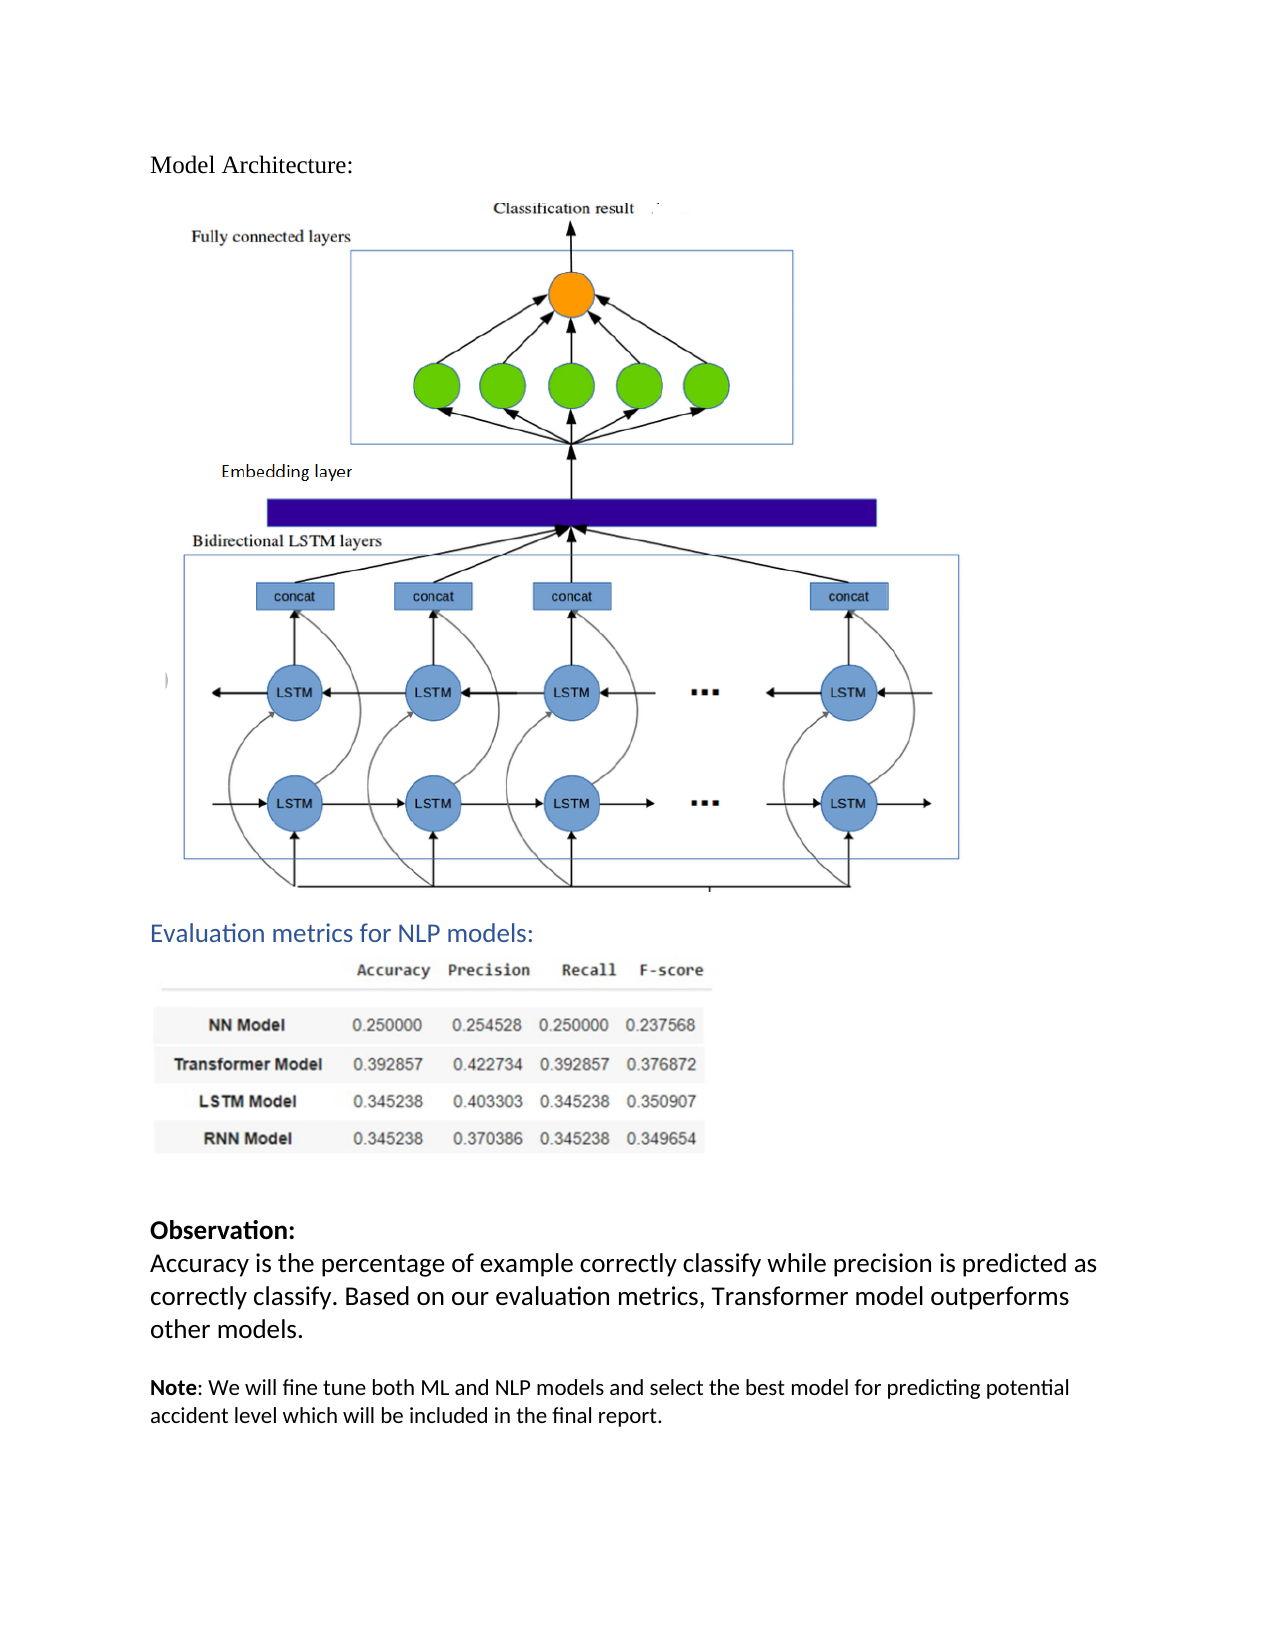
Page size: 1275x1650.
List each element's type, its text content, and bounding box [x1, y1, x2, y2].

picture [150, 952, 718, 1166]
text Accuracy is the percentage of example correctly classify while precision is predicted as correctly classify. Based on our evaluation metrics, Transformer model outperforms other models. [150, 1246, 1125, 1345]
text Observation: [150, 1213, 1125, 1246]
text Note: We will fine tune both ML and NLP models and select the best model for predicting potential accident level which will be included in the final report. [150, 1345, 1125, 1429]
subtitle Evaluation metrics for NLP models: [150, 916, 1125, 949]
picture [150, 195, 972, 900]
text Model Architecture: [150, 150, 1125, 179]
